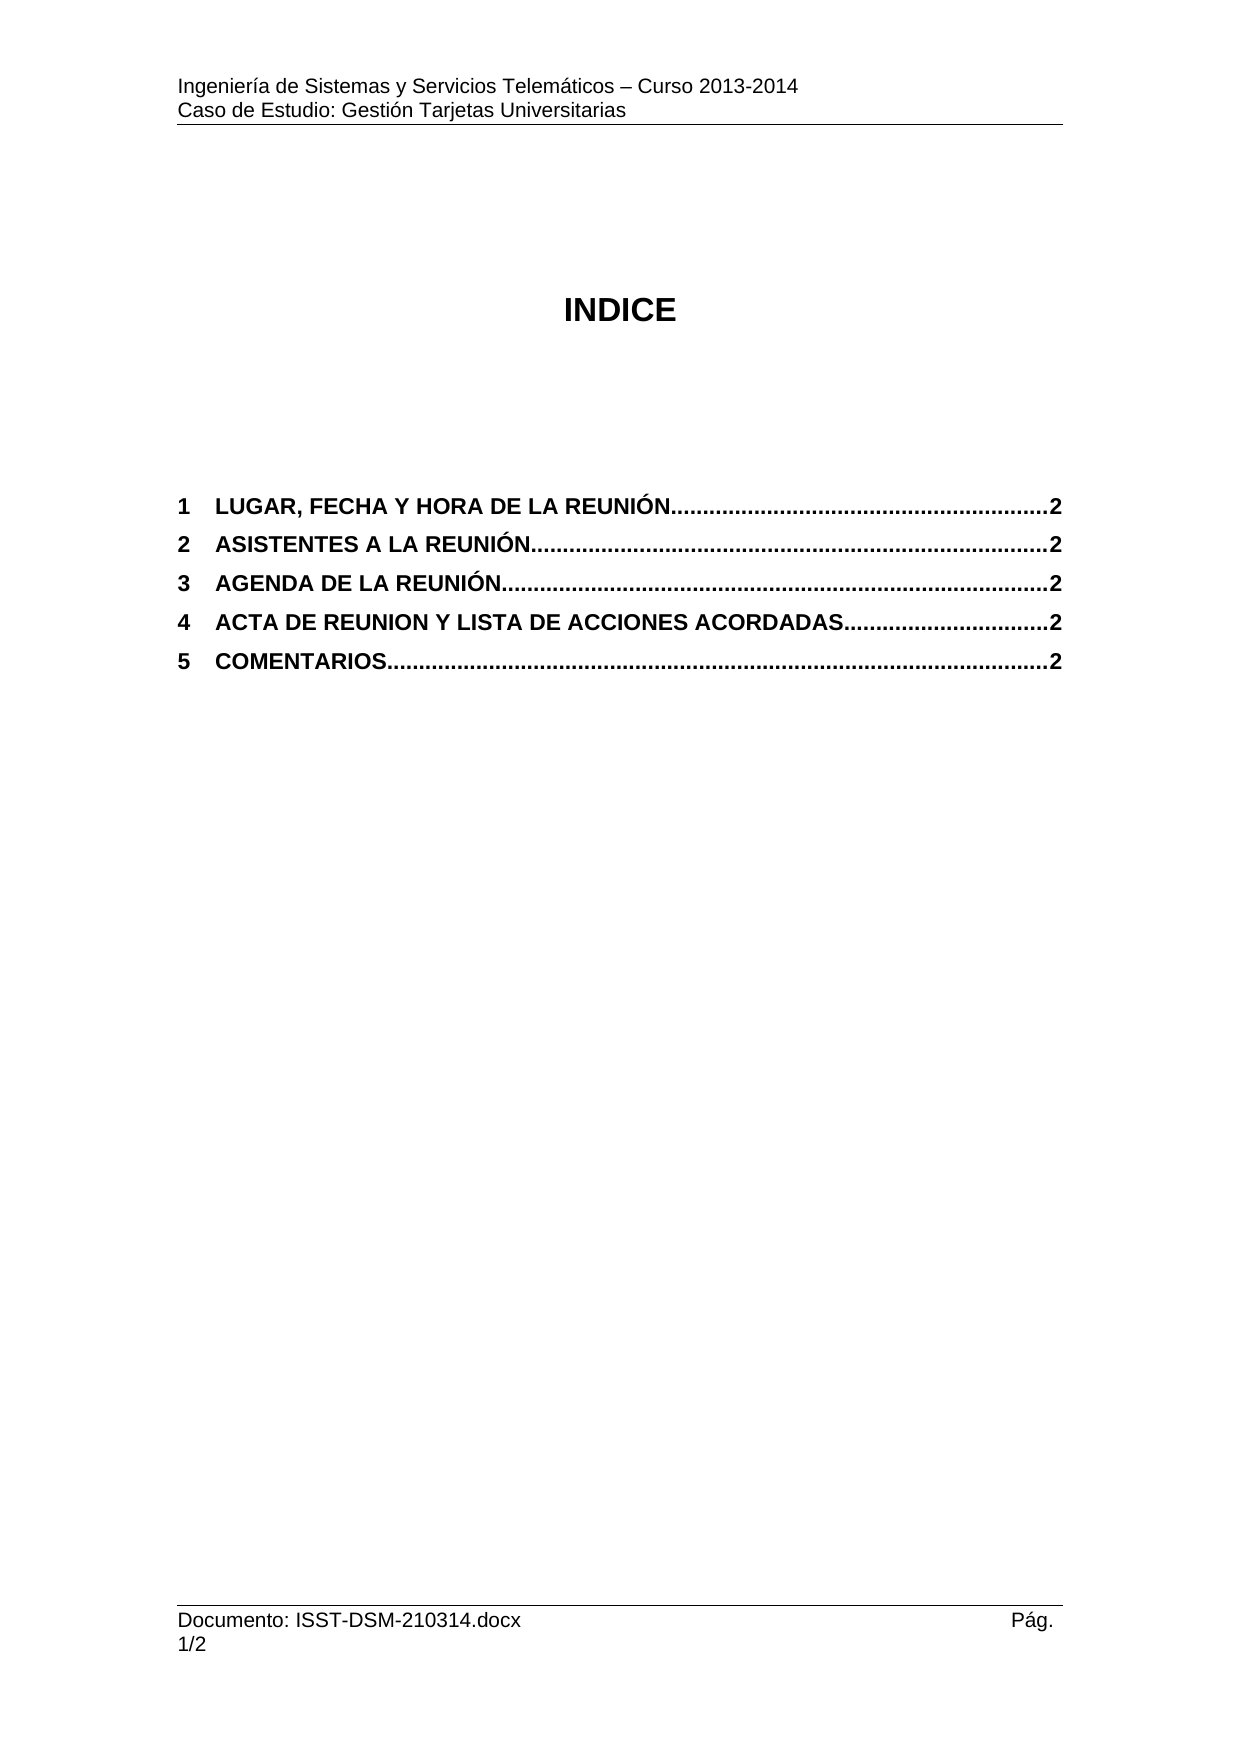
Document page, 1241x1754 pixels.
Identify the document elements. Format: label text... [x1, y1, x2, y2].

text 3 AGENDA DE LA REUNIÓN 2 [177, 570, 1063, 597]
text 1 LUGAR, FECHA Y HORA DE LA REUNIÓN 2 [177, 493, 1063, 519]
text 5 comeNTARIOS 2 [177, 648, 1063, 674]
text 2 ASISTENTES A LA REUNIÓN 2 [177, 531, 1063, 558]
text INDICE [177, 290, 1063, 328]
text 4 ACTA DE REUNION Y LISTA DE ACCIONES acordadas 2 [177, 609, 1063, 636]
